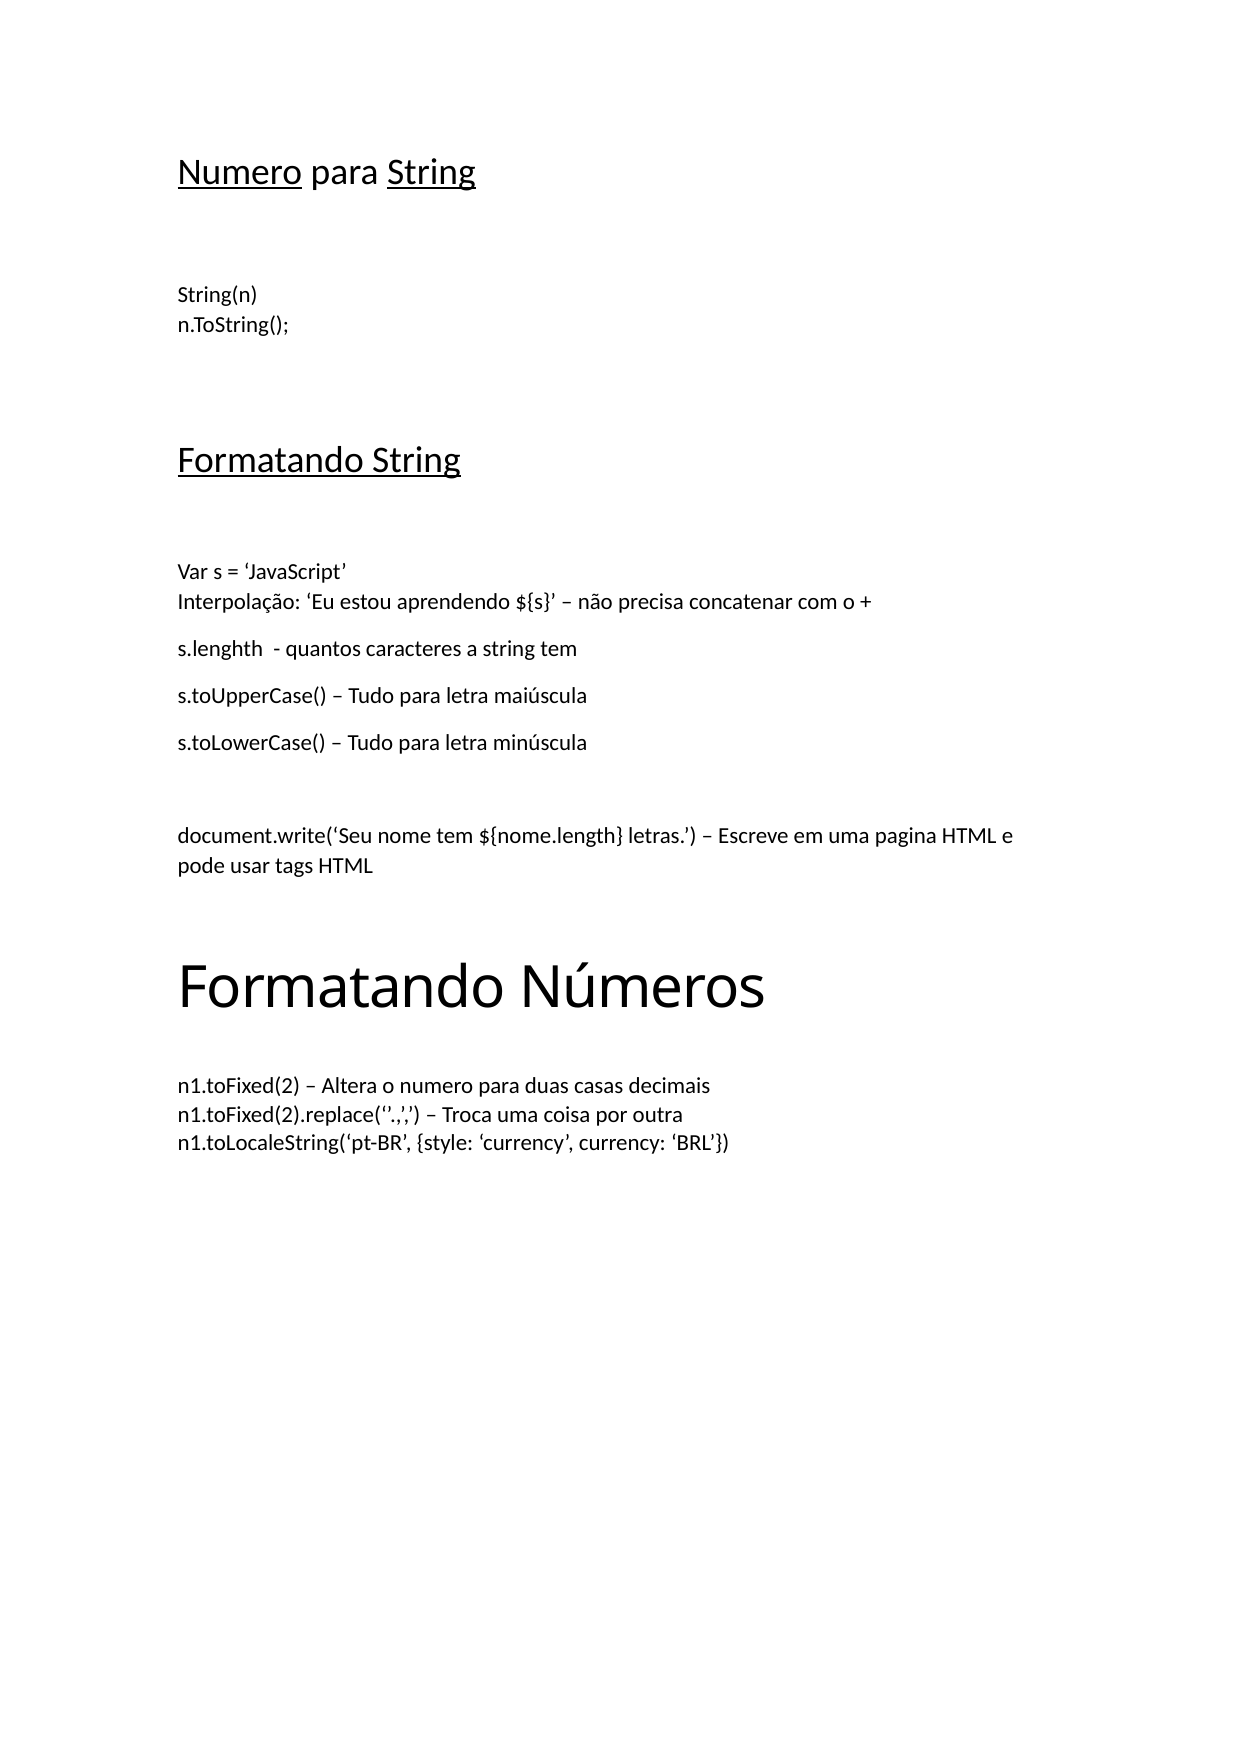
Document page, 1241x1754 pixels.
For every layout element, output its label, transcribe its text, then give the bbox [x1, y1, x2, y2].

text s.lenghth - quantos caracteres a string tem [177, 634, 1063, 662]
text document.write(‘Seu nome tem ${nome.length} letras.’) – Escreve em uma pagina HTML e pode usar tags HTML [177, 821, 1063, 879]
text Formatando String [177, 404, 1063, 481]
text s.toLowerCase() – Tudo para letra minúscula [177, 728, 1063, 756]
text n1.toFixed(2).replace(‘’.,’,’) – Troca uma coisa por outra [177, 1100, 1063, 1128]
title Formatando Números [177, 945, 1063, 1025]
text Numero para String [177, 148, 1063, 193]
text s.toUpperCase() – Tudo para letra maiúscula [177, 681, 1063, 709]
text n1.toFixed(2) – Altera o numero para duas casas decimais [177, 1072, 1063, 1100]
text Var s = ‘JavaScript’ Interpolação: ‘Eu estou aprendendo ${s}’ – não precisa concatenar com o + [177, 557, 1063, 615]
text n1.toLocaleString(‘pt-BR’, {style: ‘currency’, currency: ‘BRL’}) [177, 1128, 1063, 1156]
text String(n) n.ToString(); [177, 280, 1063, 338]
